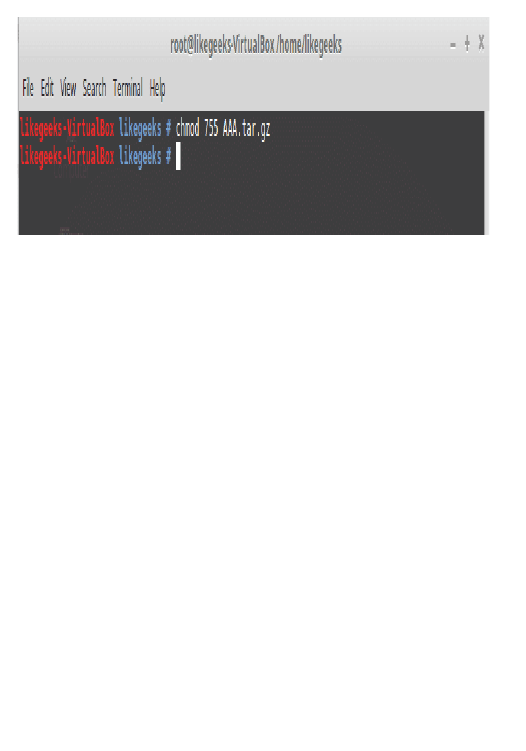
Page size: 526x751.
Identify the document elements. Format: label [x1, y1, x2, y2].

picture [17, 17, 490, 235]
